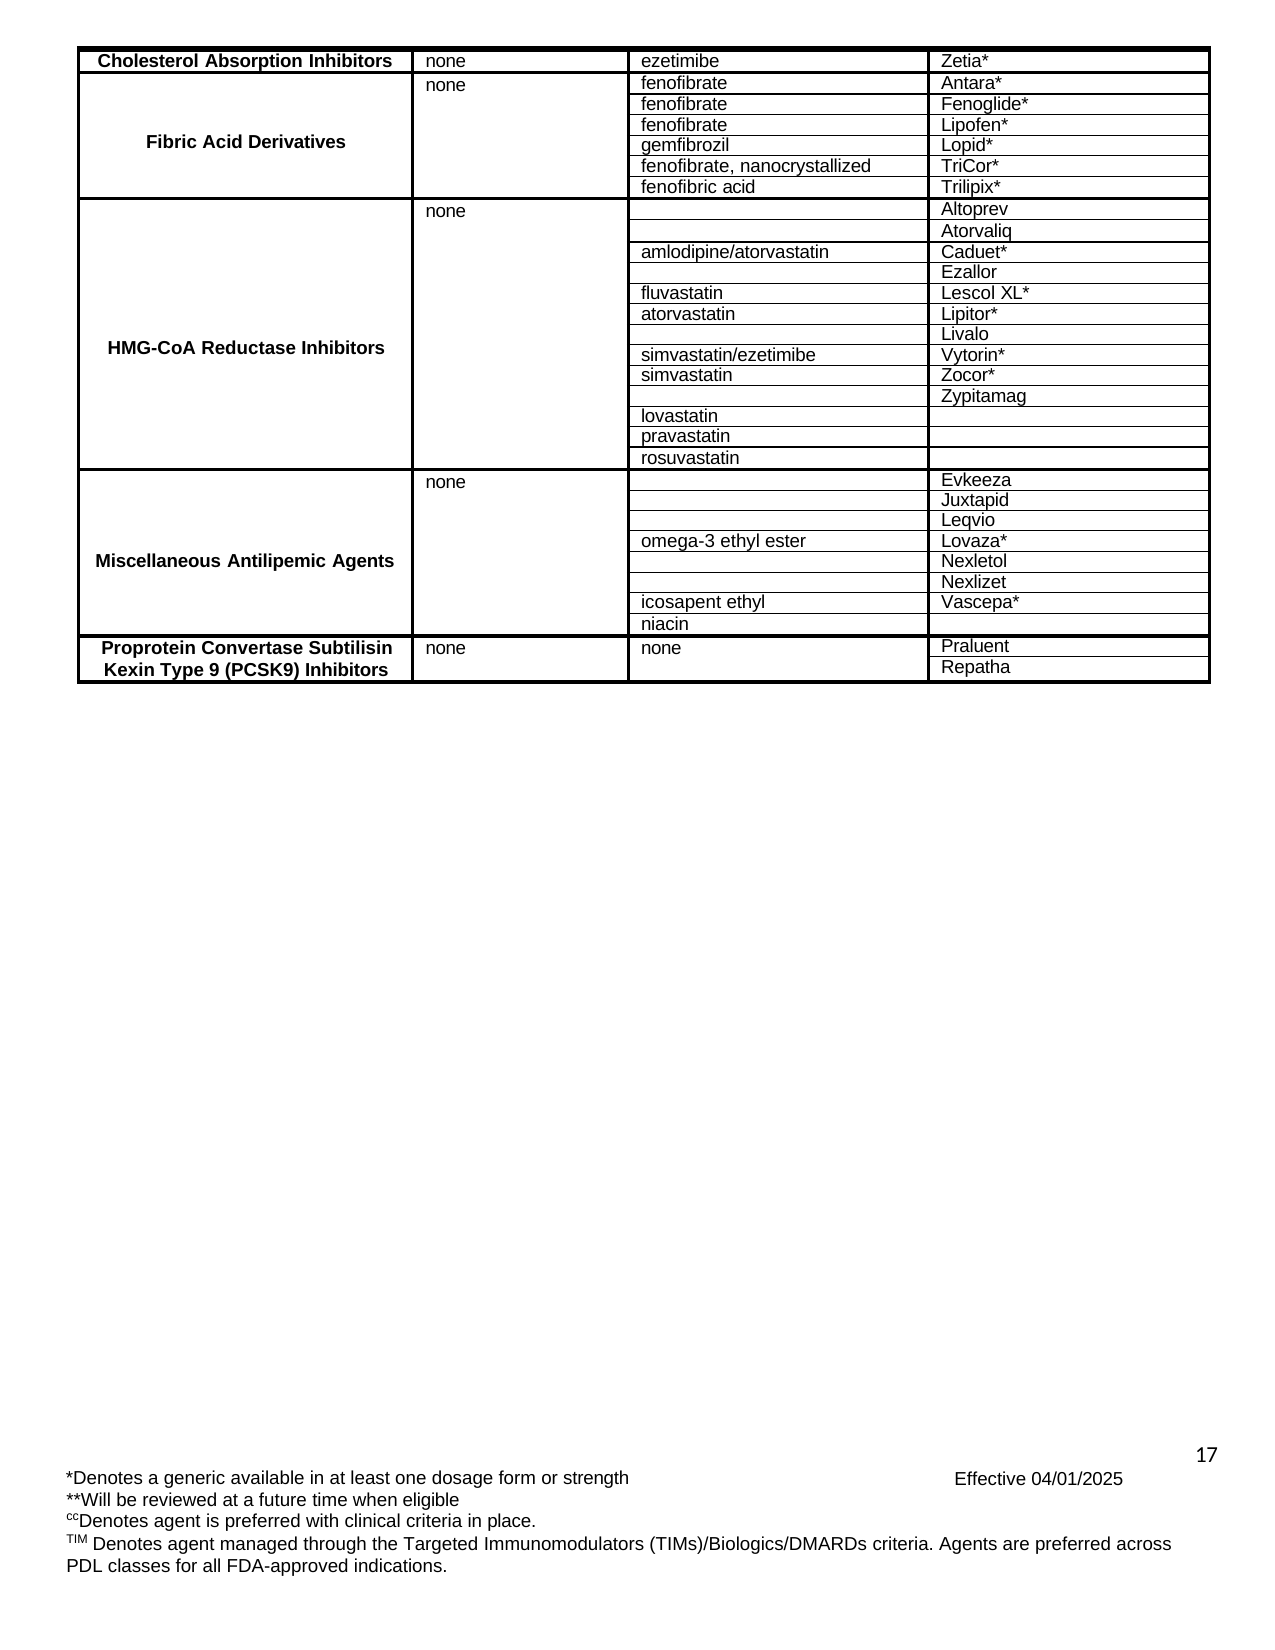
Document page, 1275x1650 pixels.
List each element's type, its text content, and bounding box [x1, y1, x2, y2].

table_cell pravastatin [630, 427, 927, 446]
table_cell Fenoglide* [930, 95, 1208, 114]
table_cell Lovaza* [930, 531, 1208, 551]
table_cell [630, 491, 927, 510]
table_cell Zypitamag [930, 386, 1208, 406]
table_cell [630, 386, 927, 406]
table_cell HMG-CoA Reductase Inhibitors [80, 200, 411, 468]
table_cell Atorvaliq [930, 220, 1208, 241]
table_cell [630, 471, 927, 490]
table_cell Lipofen* [930, 115, 1208, 135]
table_cell Lipitor* [930, 304, 1208, 323]
table_cell none [414, 200, 627, 468]
table_cell Ezallor [930, 263, 1208, 282]
table_cell [630, 220, 927, 241]
table_cell none [414, 638, 627, 680]
table_cell fenofibrate [630, 74, 927, 93]
table_cell Leqvio [930, 511, 1208, 530]
table_cell fenofibrate, nanocrystallized [630, 156, 927, 176]
table_cell Caduet* [930, 243, 1208, 262]
table_cell Fibric Acid Derivatives [80, 74, 411, 197]
table_cell Vascepa* [930, 593, 1208, 612]
table_cell Lopid* [930, 136, 1208, 155]
table_cell none [414, 471, 627, 634]
table_cell [930, 614, 1208, 634]
table_cell [930, 407, 1208, 426]
table_cell Evkeeza [930, 471, 1208, 490]
table_cell none [414, 74, 627, 197]
table_cell [930, 448, 1208, 468]
table_cell [630, 200, 927, 219]
table_cell Lescol XL* [930, 284, 1208, 303]
table_cell TriCor* [930, 156, 1208, 176]
table_cell Vytorin* [930, 345, 1208, 364]
table_cell [930, 427, 1208, 446]
table_cell Praluent [930, 638, 1208, 656]
table_cell [630, 511, 927, 530]
table_cell Nexlizet [930, 573, 1208, 592]
table_cell Zocor* [930, 366, 1208, 385]
table_cell simvastatin [630, 366, 927, 385]
table_cell omega-3 ethyl ester [630, 531, 927, 551]
table_cell Trilipix* [930, 177, 1208, 197]
table_cell Antara* [930, 74, 1208, 93]
table_cell [630, 325, 927, 344]
table_cell Cholesterol Absorption Inhibitors [80, 52, 411, 71]
table_cell gemfibrozil [630, 136, 927, 155]
table_cell Miscellaneous Antilipemic Agents [80, 471, 411, 634]
table_cell none [630, 638, 927, 680]
table_cell simvastatin/ezetimibe [630, 345, 927, 364]
table_cell icosapent ethyl [630, 593, 927, 612]
table_cell [630, 263, 927, 282]
table_cell [630, 552, 927, 571]
table_cell atorvastatin [630, 304, 927, 323]
table_cell Livalo [930, 325, 1208, 344]
table_cell fluvastatin [630, 284, 927, 303]
table_cell Nexletol [930, 552, 1208, 571]
table_cell lovastatin [630, 407, 927, 426]
table_cell fenofibrate [630, 95, 927, 114]
table_cell Altoprev [930, 200, 1208, 219]
table_cell fenofibrate [630, 115, 927, 135]
table_cell Juxtapid [930, 491, 1208, 510]
table_cell fenofibric acid [630, 177, 927, 197]
table_cell ezetimibe [630, 52, 927, 71]
table_cell Proprotein Convertase Subtilisin Kexin Type 9 (PCSK9) Inhibitors [80, 638, 411, 680]
table_cell rosuvastatin [630, 448, 927, 468]
table_cell Repatha [930, 657, 1208, 680]
table_cell niacin [630, 614, 927, 634]
table_cell none [414, 52, 627, 71]
table_cell Zetia* [930, 52, 1208, 71]
table_cell amlodipine/atorvastatin [630, 243, 927, 262]
table_cell [630, 573, 927, 592]
